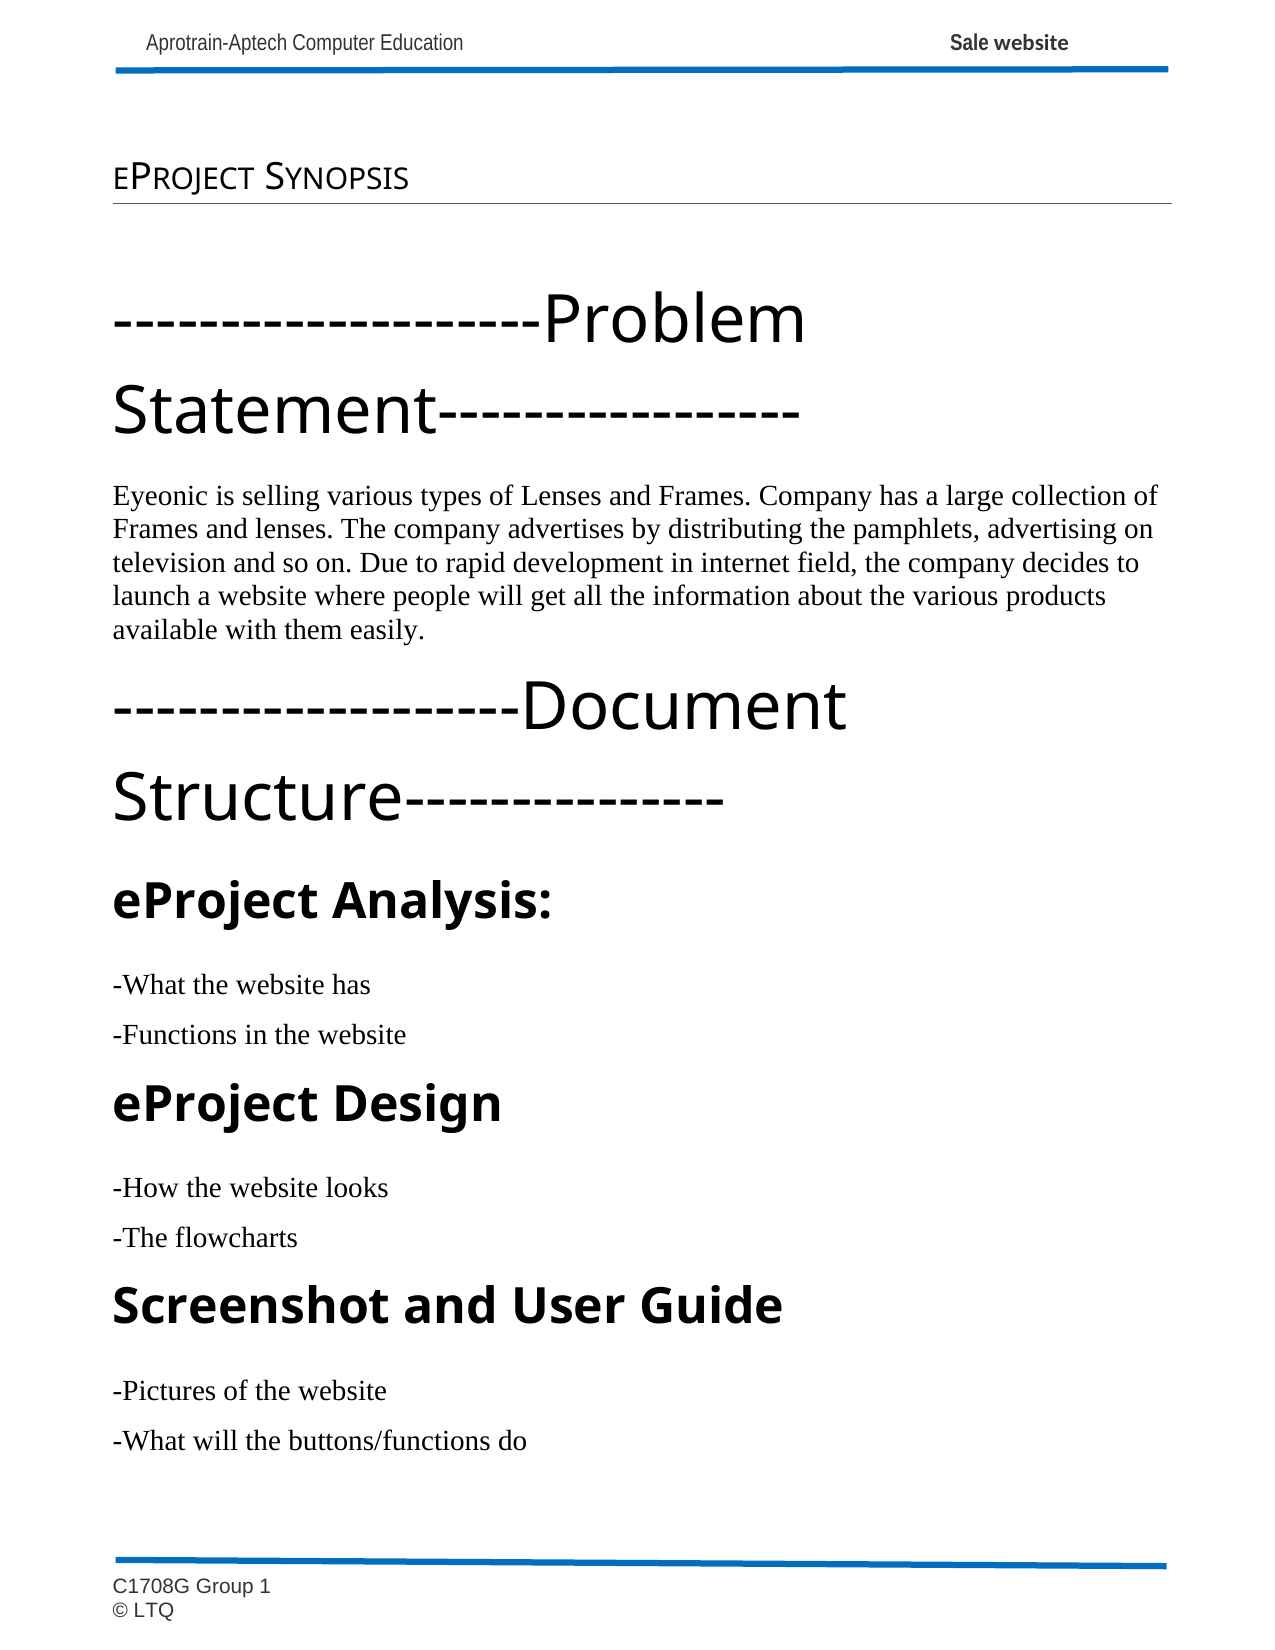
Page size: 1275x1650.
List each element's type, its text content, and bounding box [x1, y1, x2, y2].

subtitle eProject Synopsis [112, 150, 1172, 204]
text -------------------Document Structure--------------- [112, 658, 1172, 840]
text -Pictures of the website [112, 1373, 1172, 1406]
text -What will the buttons/functions do [112, 1423, 1172, 1456]
text eProject Analysis: [112, 865, 1172, 933]
text -What the website has [112, 967, 1172, 1001]
text -The flowcharts [112, 1220, 1172, 1254]
text Eyeonic is selling various types of Lenses and Frames. Company has a large collection of Frames and lenses. The company advertises by distributing the pamphlets, advertising on television and so on. Due to rapid development in internet field, the company decides to launch a website where people will get all the information about the various products available with them easily. [112, 478, 1172, 646]
text -Functions in the website [112, 1017, 1172, 1051]
text --------------------Problem Statement----------------- [112, 271, 1172, 453]
text eProject Design [112, 1068, 1172, 1136]
text -How the website looks [112, 1170, 1172, 1203]
text Screenshot and User Guide [112, 1270, 1172, 1338]
